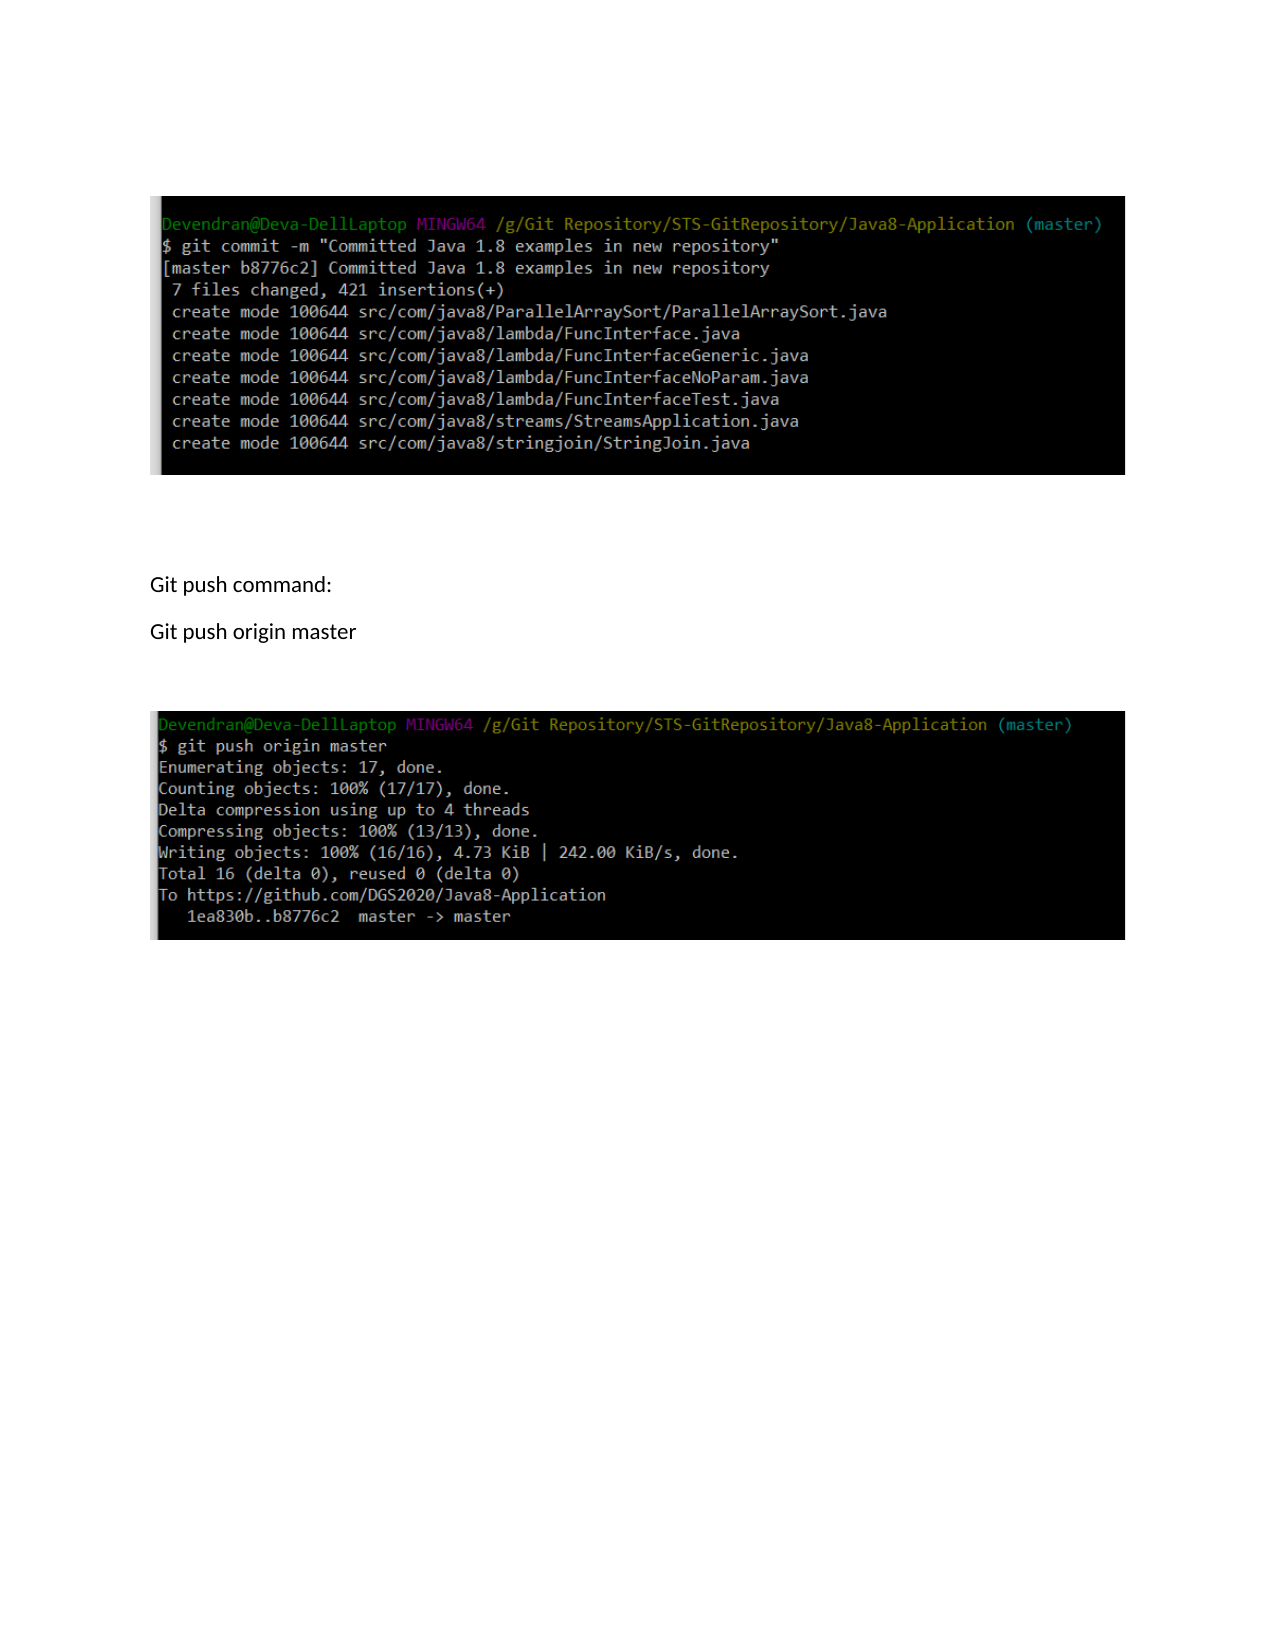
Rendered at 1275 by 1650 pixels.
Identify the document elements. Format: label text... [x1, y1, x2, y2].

text Git push origin master [150, 617, 1125, 645]
picture [150, 196, 1125, 475]
picture [150, 711, 1125, 940]
text Git push command: [150, 570, 1125, 598]
